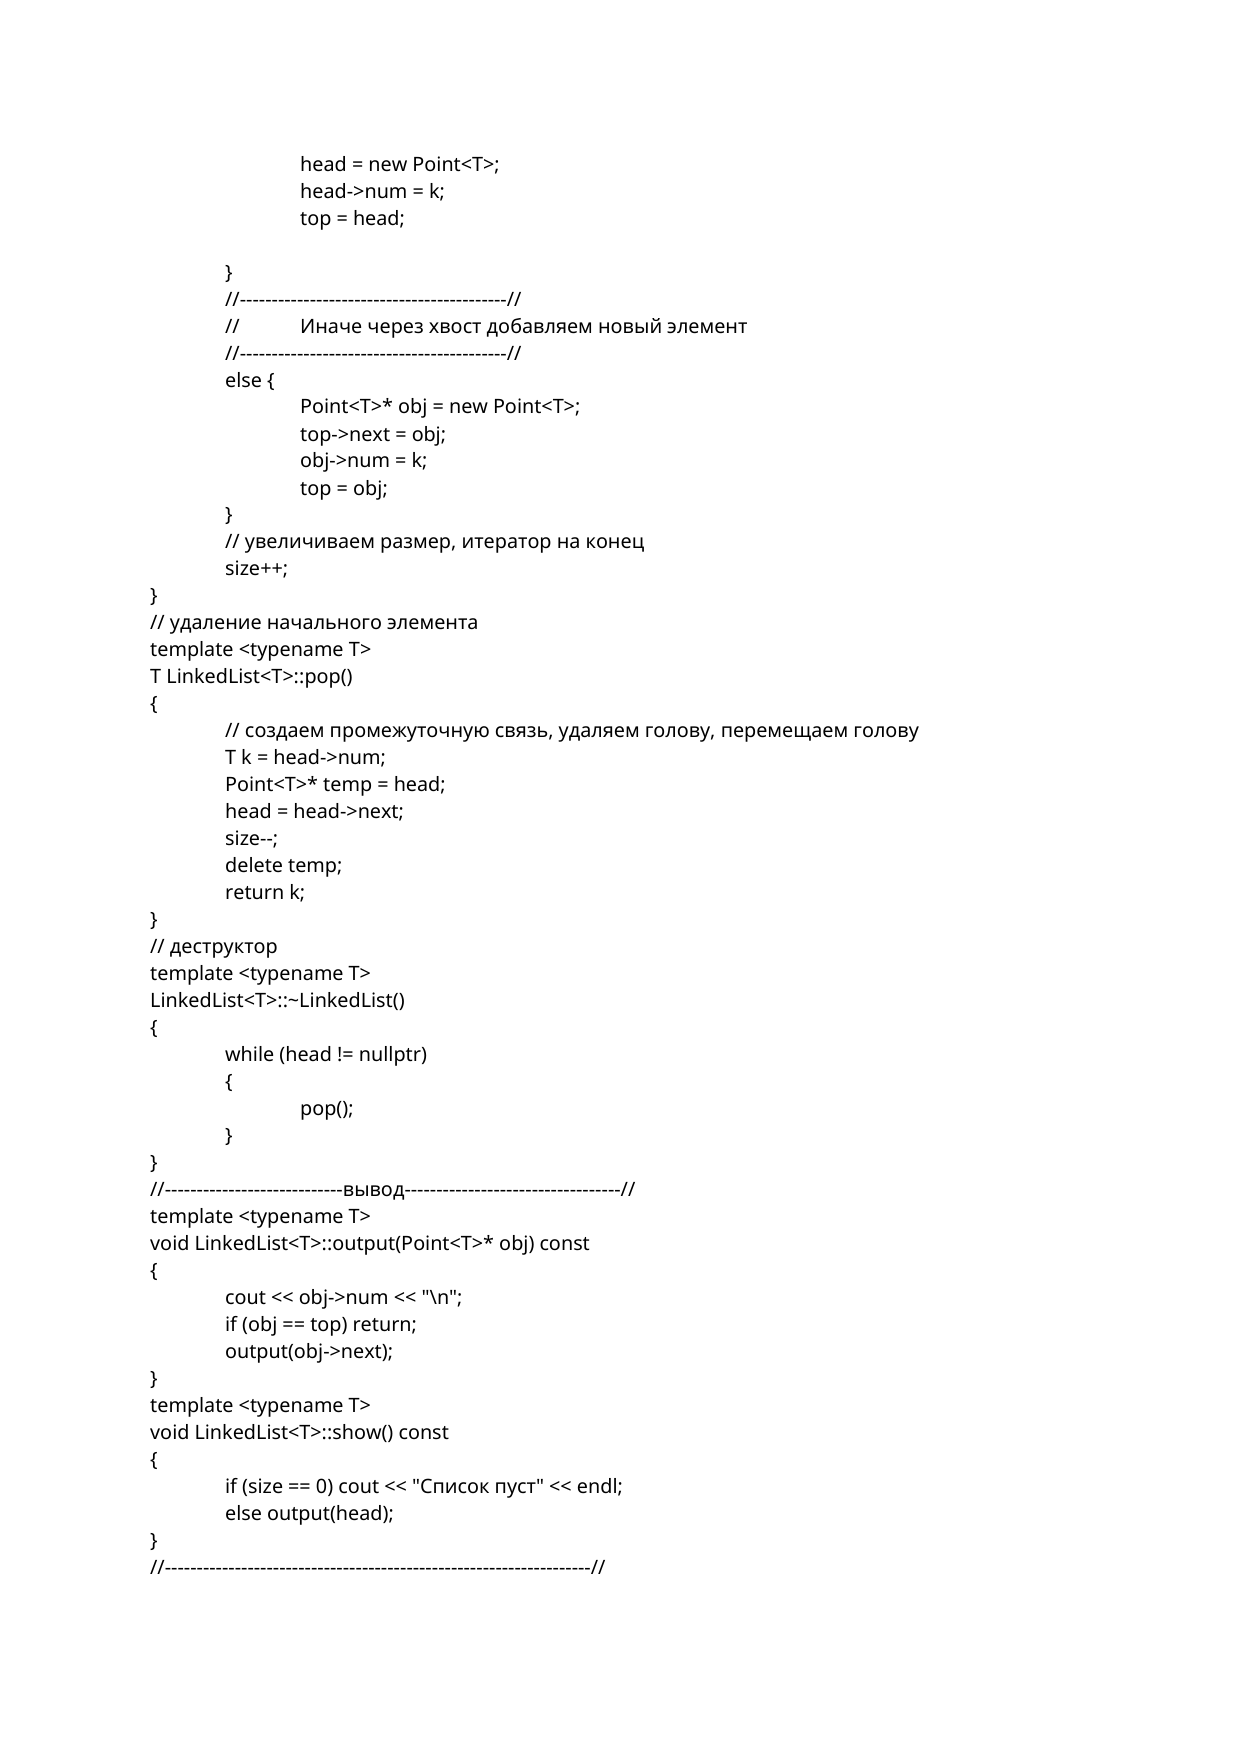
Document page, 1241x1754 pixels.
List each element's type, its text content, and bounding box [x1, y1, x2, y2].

text top = obj; [150, 474, 1090, 501]
text } [150, 1121, 1090, 1148]
text } [150, 258, 1090, 285]
text output(obj->next); [150, 1337, 1090, 1364]
text // увеличиваем размер, итератор на конец [150, 528, 1090, 555]
text LinkedList<T>::~LinkedList() [150, 986, 1090, 1013]
text //-------------------------------------------------------------------// [150, 1553, 1090, 1580]
text //----------------------------вывод----------------------------------// [150, 1175, 1090, 1202]
text return k; [150, 878, 1090, 905]
text // создаем промежуточную связь, удаляем голову, перемещаем голову [150, 717, 1090, 743]
text } [150, 905, 1090, 932]
text // деструктор [150, 932, 1090, 959]
text T LinkedList<T>::pop() [150, 663, 1090, 689]
text head = head->next; [150, 797, 1090, 824]
text { [150, 1256, 1090, 1283]
text { [150, 689, 1090, 717]
text top->next = obj; [150, 420, 1090, 447]
text void LinkedList<T>::output(Point<T>* obj) const [150, 1229, 1090, 1256]
text while (head != nullptr) [150, 1040, 1090, 1067]
text } [150, 501, 1090, 528]
text template <typename T> [150, 959, 1090, 986]
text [150, 285, 1090, 312]
text template <typename T> [150, 636, 1090, 663]
text delete temp; [150, 851, 1090, 878]
text else output(head); [150, 1499, 1090, 1526]
text } [150, 1526, 1090, 1553]
text else { [150, 366, 1090, 393]
text template <typename T> [150, 1391, 1090, 1418]
text size++; [150, 555, 1090, 582]
text cout << obj->num << "\n"; [150, 1283, 1090, 1310]
text // удаление начального элемента [150, 609, 1090, 636]
text head->num = k; [150, 177, 1090, 204]
text Point<T>* temp = head; [150, 771, 1090, 797]
text } [150, 1148, 1090, 1175]
text head = new Point<T>; [150, 150, 1090, 177]
text size--; [150, 824, 1090, 851]
text { [150, 1013, 1090, 1040]
text // Иначе через хвост добавляем новый элемент [150, 312, 1090, 339]
text if (obj == top) return; [150, 1310, 1090, 1337]
text pop(); [150, 1094, 1090, 1121]
text if (size == 0) cout << "Список пуст" << endl; [150, 1472, 1090, 1499]
text template <typename T> [150, 1202, 1090, 1229]
text T k = head->num; [150, 743, 1090, 771]
text top = head; [150, 204, 1090, 231]
text } [150, 1364, 1090, 1391]
text obj->num = k; [150, 447, 1090, 474]
text { [150, 1067, 1090, 1094]
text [150, 339, 1090, 366]
text } [150, 582, 1090, 609]
text { [150, 1445, 1090, 1472]
text void LinkedList<T>::show() const [150, 1418, 1090, 1445]
text Point<T>* obj = new Point<T>; [150, 393, 1090, 420]
